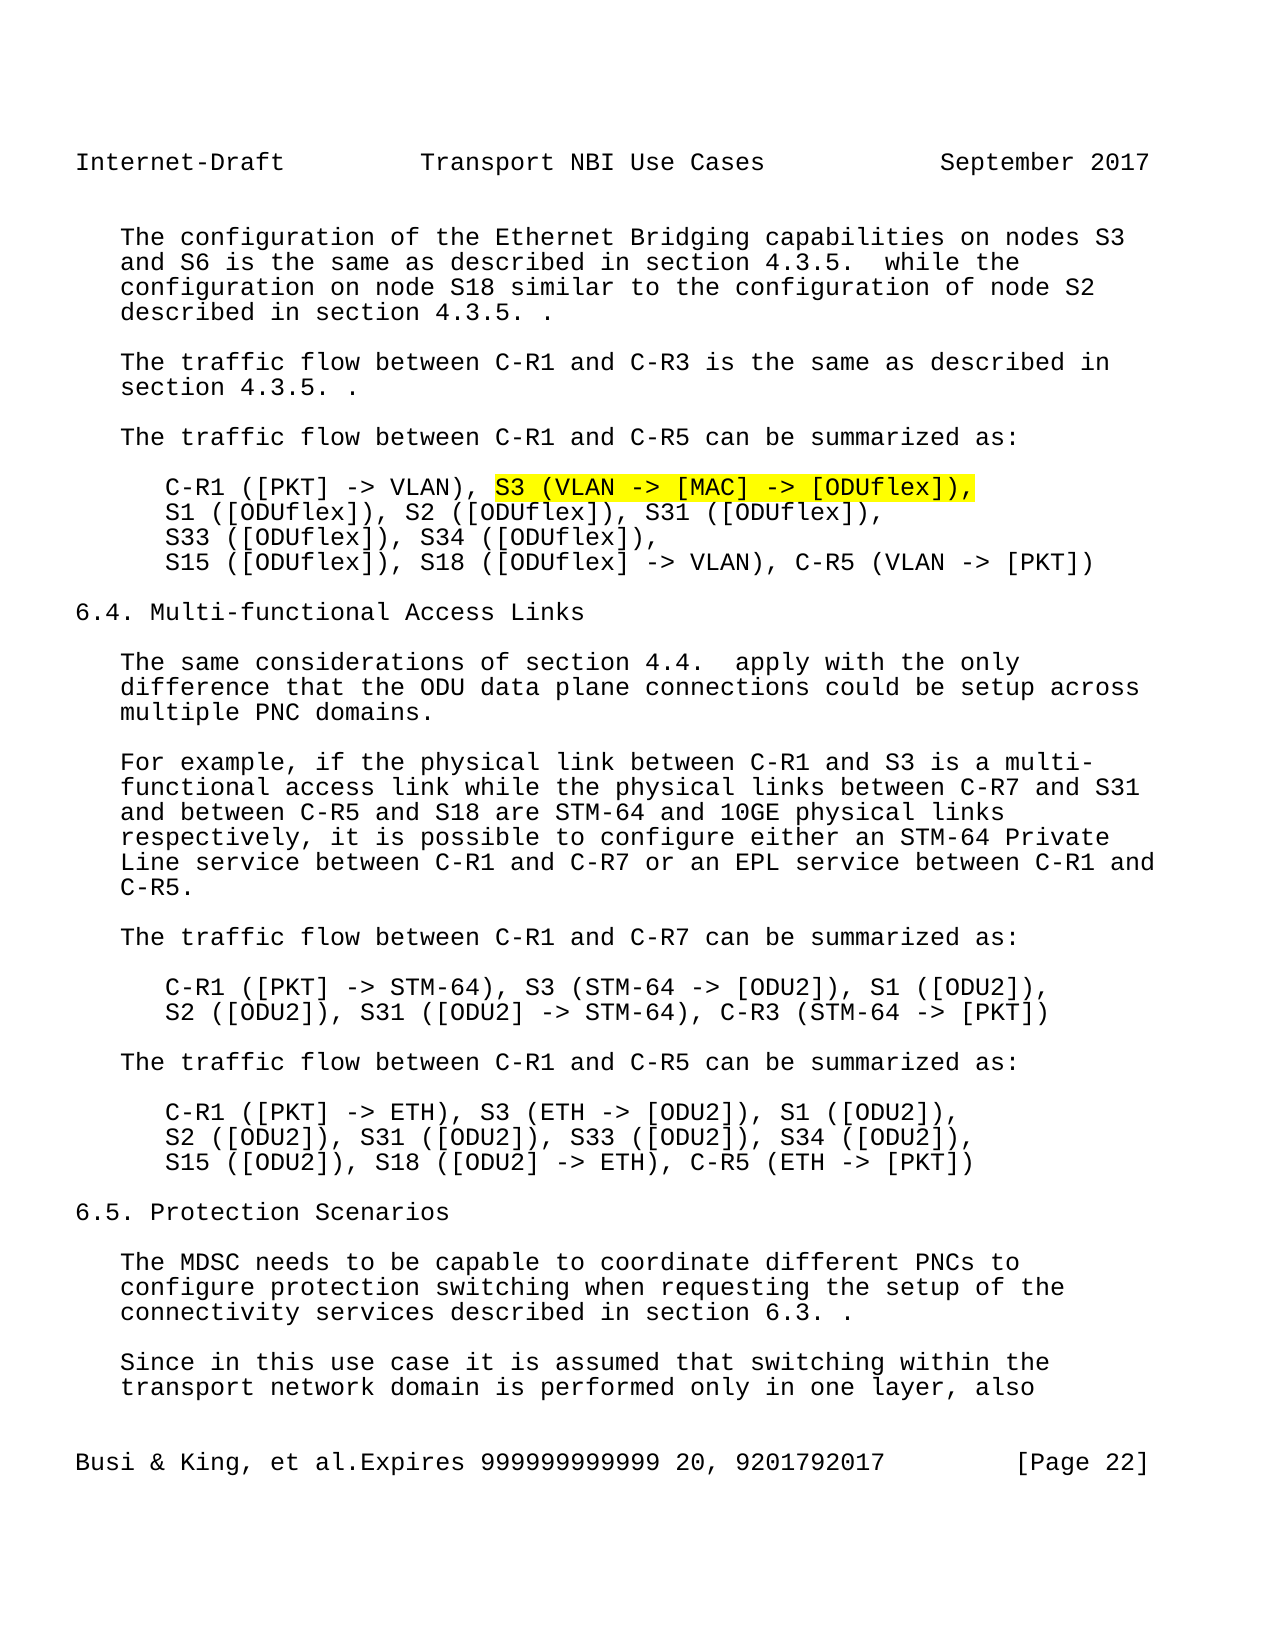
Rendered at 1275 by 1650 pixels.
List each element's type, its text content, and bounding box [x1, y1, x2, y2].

text C-R1 ([PKT] -> STM-64), S3 (STM-64 -> [ODU2]), S1 ([ODU2]), S2 ([ODU2]), S31 ([ODU2] -> STM-64), C-R3 (STM-64 -> [PKT]) [165, 975, 1155, 1025]
text C-R1 ([PKT] -> VLAN), S3 (VLAN -> [MAC] -> [ODUflex]), S1 ([ODUflex]), S2 ([ODUflex]), S31 ([ODUflex]), S33 ([ODUflex]), S34 ([ODUflex]), S15 ([ODUflex]), S18 ([ODUflex] -> VLAN), C-R5 (VLAN -> [PKT]) [165, 475, 1155, 575]
text The traffic flow between C-R1 and C-R7 can be summarized as: [120, 925, 1155, 950]
text C-R1 ([PKT] -> ETH), S3 (ETH -> [ODU2]), S1 ([ODU2]), S2 ([ODU2]), S31 ([ODU2]), S33 ([ODU2]), S34 ([ODU2]), S15 ([ODU2]), S18 ([ODU2] -> ETH), C-R5 (ETH -> [PKT]) [165, 1100, 1155, 1175]
text For example, if the physical link between C-R1 and S3 is a multi-functional access link while the physical links between C-R7 and S31 and between C-R5 and S18 are STM-64 and 10GE physical links respectively, it is possible to configure either an STM-64 Private Line service between C-R1 and C-R7 or an EPL service between C-R1 and C-R5. [120, 750, 1155, 900]
text The configuration of the Ethernet Bridging capabilities on nodes S3 and S6 is the same as described in section 4.3.5 while the configuration on node S18 similar to the configuration of node S2 described in section 4.3.5. [120, 225, 1155, 325]
text The MDSC needs to be capable to coordinate different PNCs to configure protection switching when requesting the setup of the connectivity services described in section 6.3. [120, 1250, 1155, 1325]
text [120, 1350, 1155, 1400]
text The same considerations of section 4.4 apply with the only difference that the ODU data plane connections could be setup across multiple PNC domains. [120, 650, 1155, 725]
text The traffic flow between C-R1 and C-R5 can be summarized as: [120, 1050, 1155, 1075]
subtitle Multi-functional Access Links [75, 600, 1155, 625]
text The traffic flow between C-R1 and C-R5 can be summarized as: [120, 425, 1155, 450]
text The traffic flow between C-R1 and C-R3 is the same as described in section 4.3.5. [120, 350, 1155, 400]
subtitle Protection Scenarios [75, 1200, 1155, 1225]
